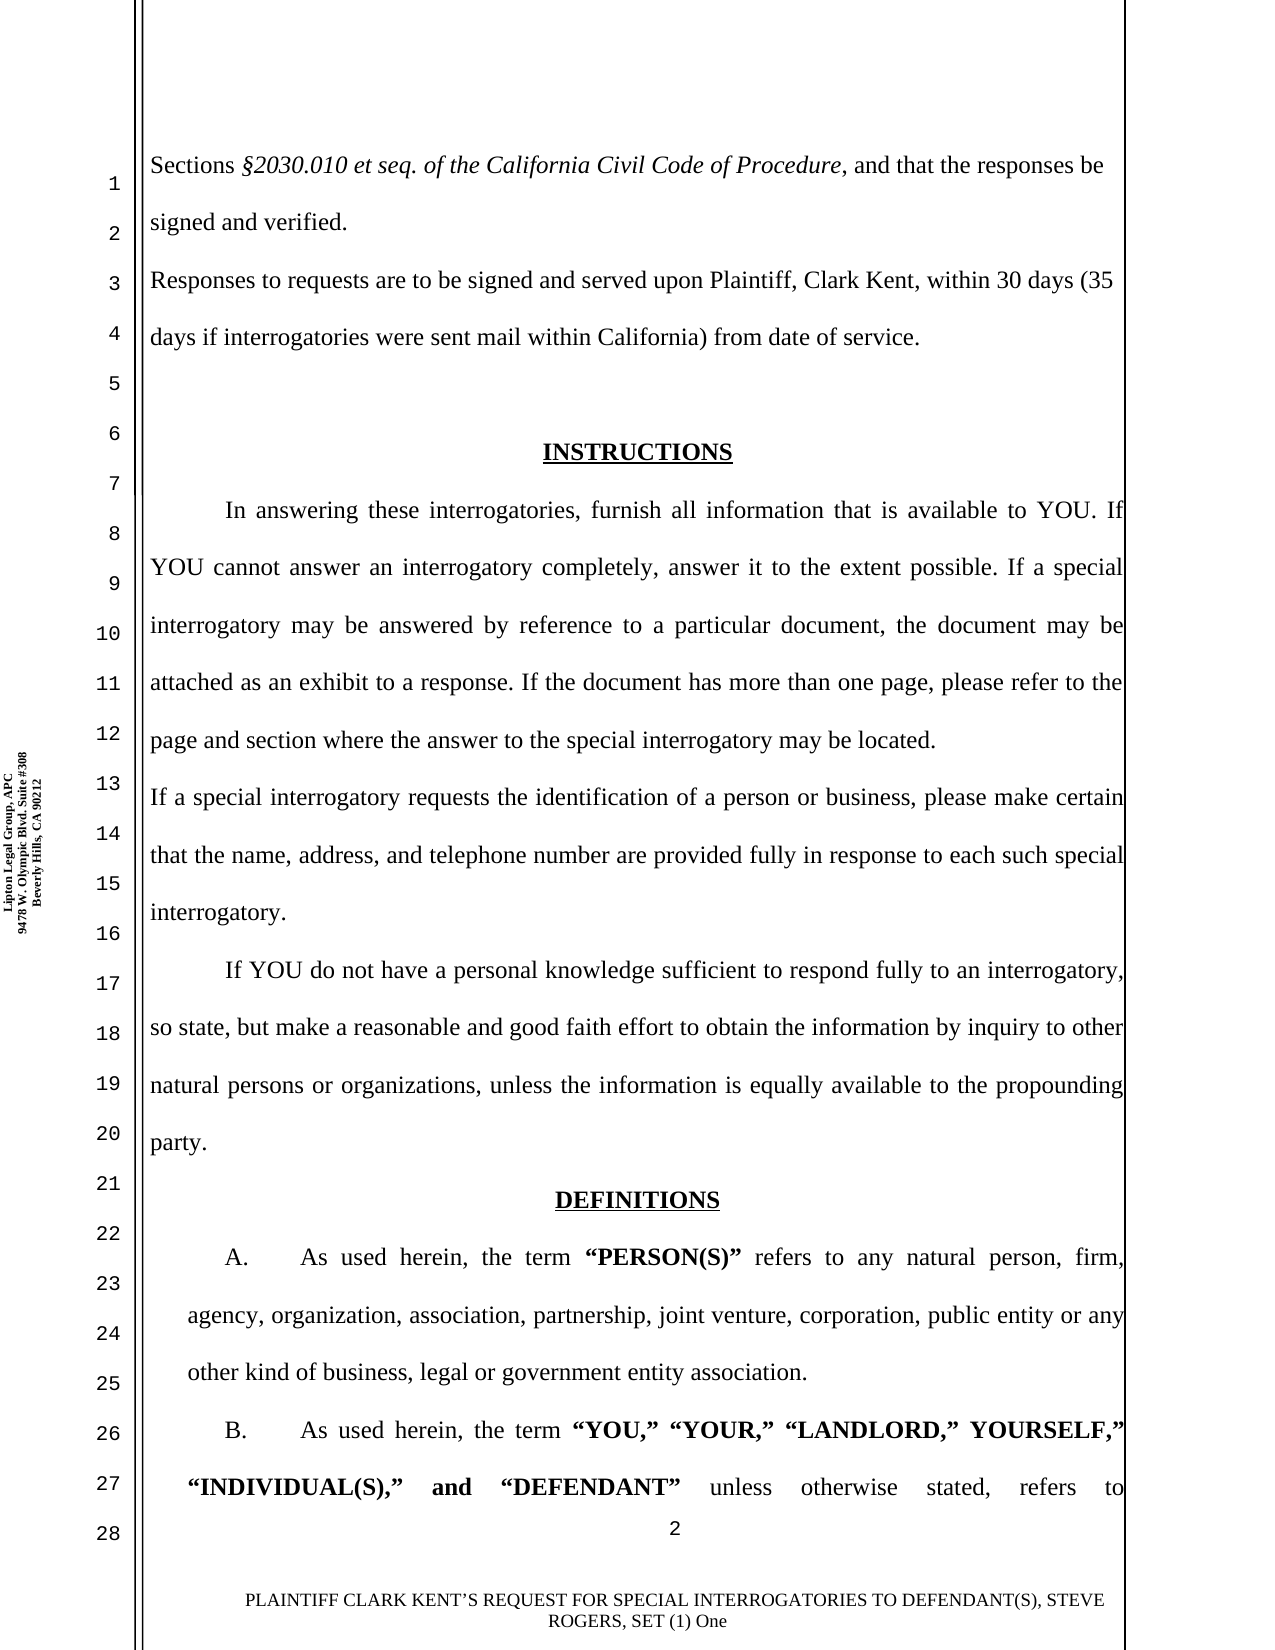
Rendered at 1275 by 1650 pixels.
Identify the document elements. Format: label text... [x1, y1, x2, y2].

text If YOU do not have a personal knowledge sufficient to respond fully to an interrogatory, so state, but make a reasonable and good faith effort to obtain the information by inquiry to other natural persons or organizations, unless the information is equally available to the propounding party. [150, 955, 1125, 1156]
text Responses to requests are to be signed and served upon Plaintiff, Clark Kent, within 30 days (35 days if interrogatories were sent mail within California) from date of service. [150, 265, 1125, 351]
text INSTRUCTIONS [150, 437, 1125, 466]
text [150, 150, 1125, 236]
text If a special interrogatory requests the identification of a person or business, please make certain that the name, address, and telephone number are provided fully in response to each such special interrogatory. [150, 782, 1125, 926]
list As used herein, the term “PERSON(S)” refers to any natural person, firm, agency, organization, association, partnership, joint venture, corporation, public entity or any other kind of business, legal or government entity association. [187, 1242, 1125, 1386]
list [187, 1415, 1125, 1501]
text DEFINITIONS [150, 1185, 1125, 1214]
text In answering these interrogatories, furnish all information that is available to YOU. If YOU cannot answer an interrogatory completely, answer it to the extent possible. If a special interrogatory may be answered by reference to a particular document, the document may be attached as an exhibit to a response. If the document has more than one page, please refer to the page and section where the answer to the special interrogatory may be located. [150, 495, 1125, 754]
